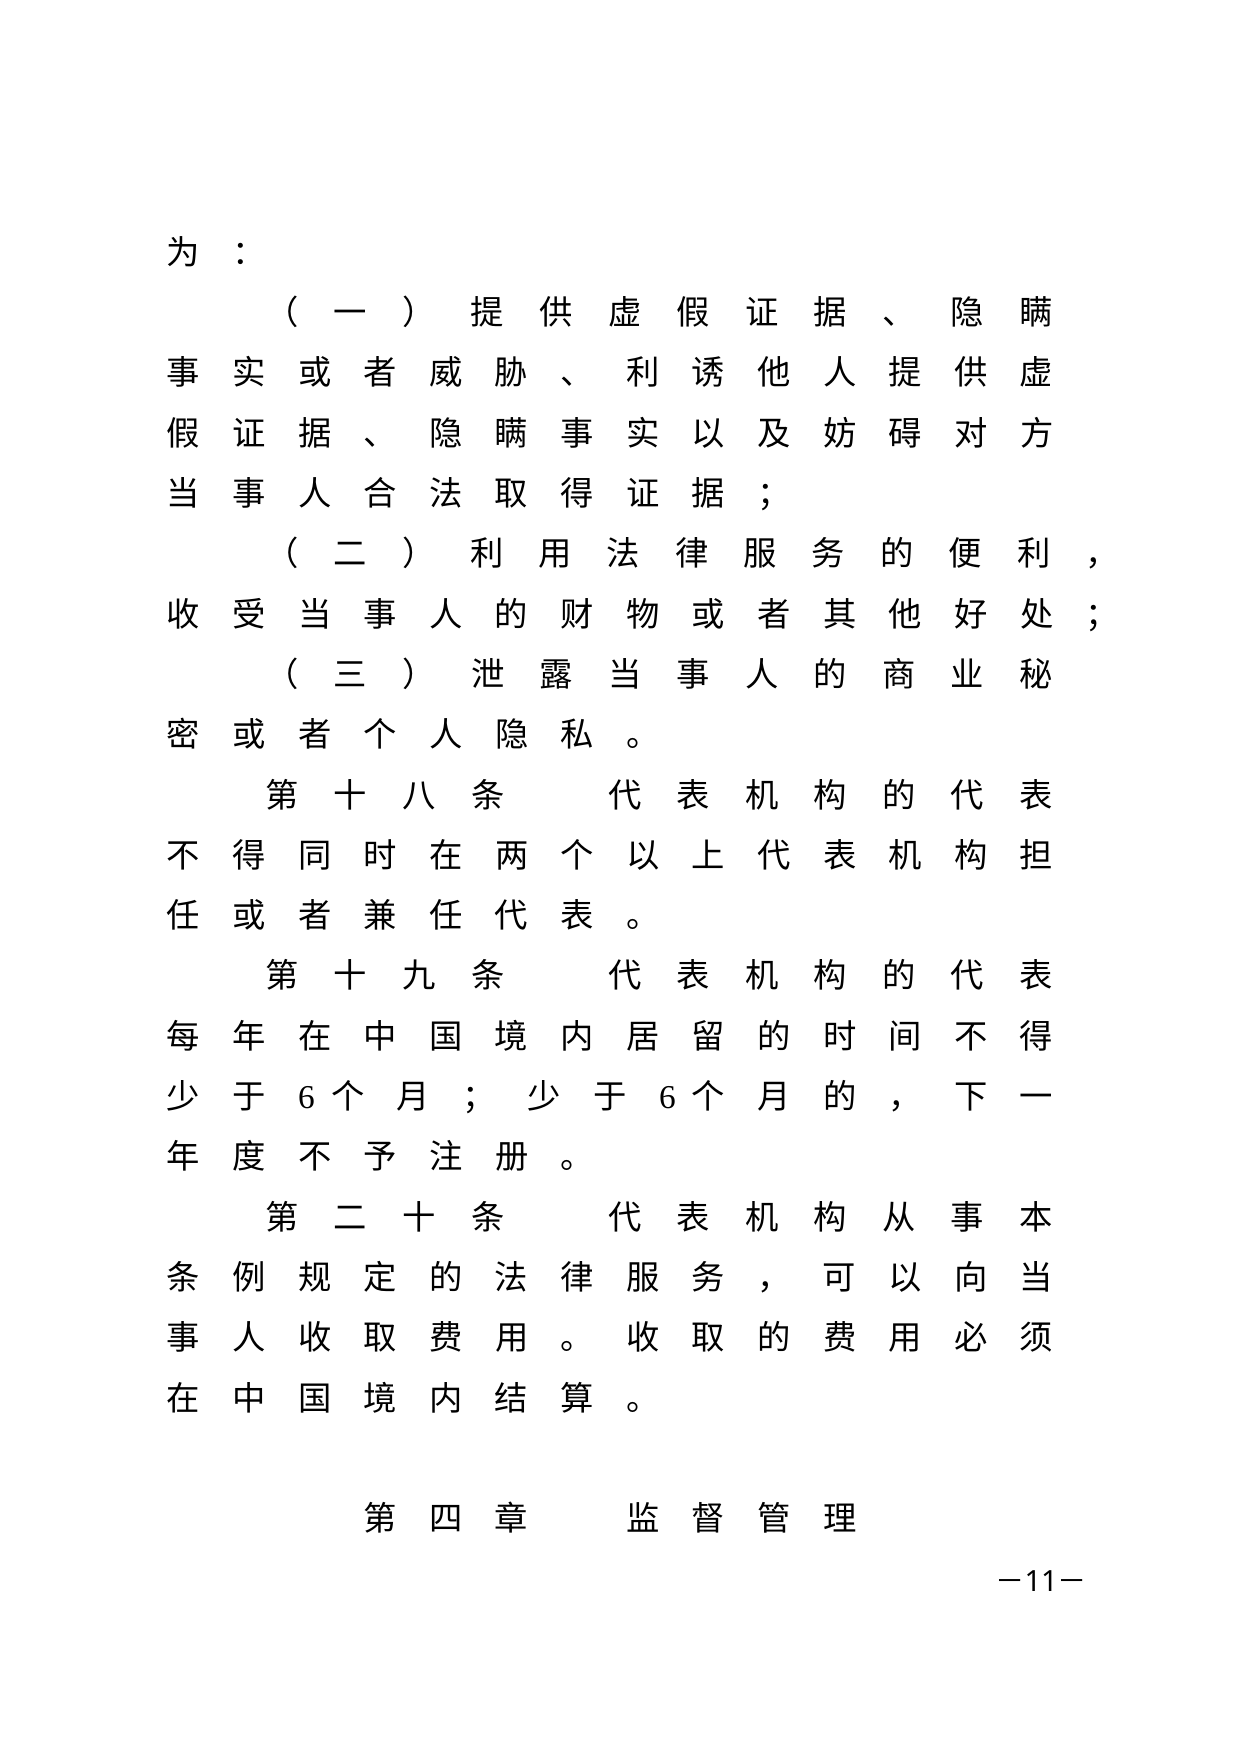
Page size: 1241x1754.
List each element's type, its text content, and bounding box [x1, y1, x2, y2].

text 第四章 监督管理 [167, 1486, 1085, 1546]
text 第二十条 代表机构从事本条例规定的法律服务，可以向当事人收取费用。收取的费用必须在中国境内结算。 [167, 1184, 1085, 1426]
text （二）利用法律服务的便利，收受当事人的财物或者其他好处； [167, 521, 1085, 642]
text 第十八条 代表机构的代表不得同时在两个以上代表机构担任或者兼任代表。 [167, 762, 1085, 943]
text 第十七条 代表机构及其代表在执业活动中，不得有下列行为： [167, 219, 1085, 280]
text （一）提供虚假证据、隐瞒事实或者威胁、利诱他人提供虚假证据、隐瞒事实以及妨碍对方当事人合法取得证据； [167, 280, 1085, 521]
text 第十九条 代表机构的代表每年在中国境内居留的时间不得少于6个月；少于6个月的，下一年度不予注册。 [167, 943, 1085, 1184]
text （三）泄露当事人的商业秘密或者个人隐私。 [167, 642, 1085, 762]
